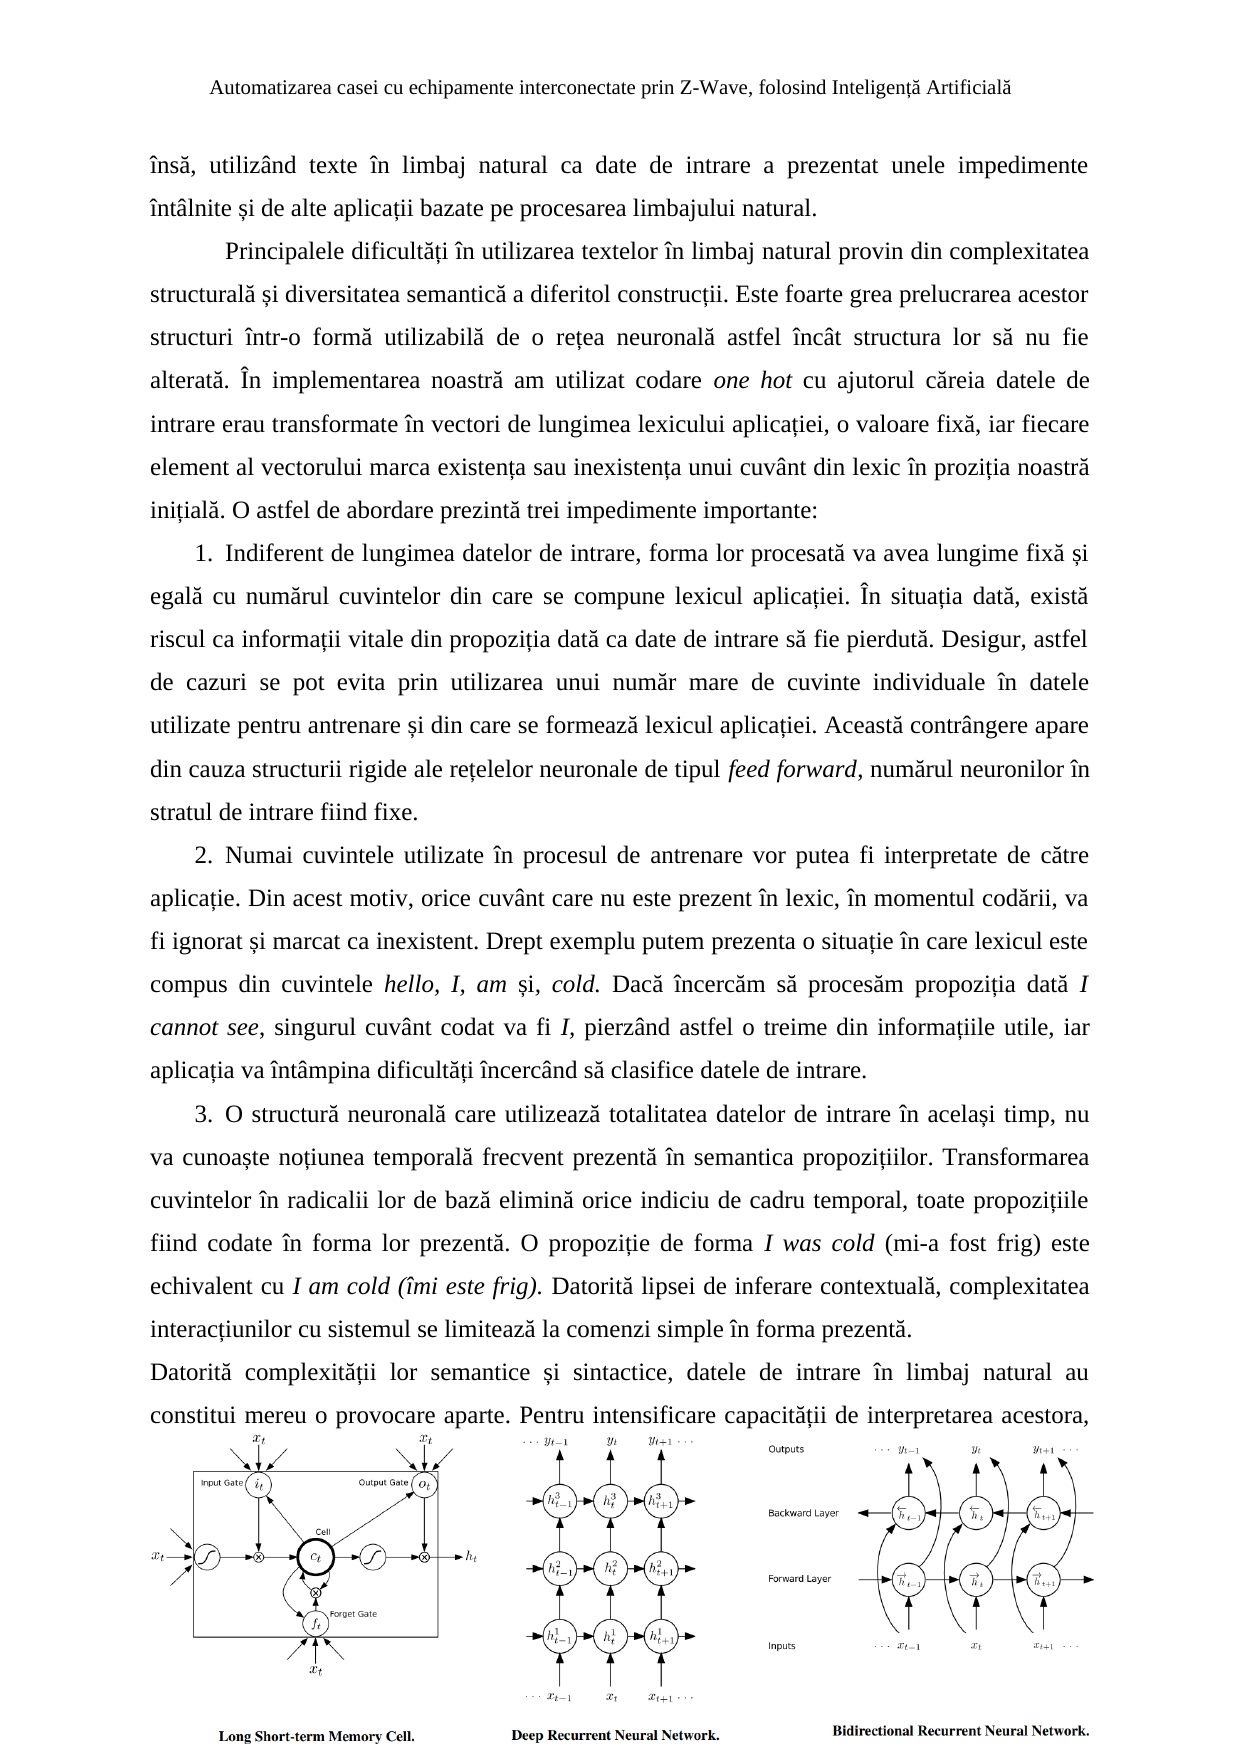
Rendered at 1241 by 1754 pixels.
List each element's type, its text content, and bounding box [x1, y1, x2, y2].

list O structură neuronală care utilizează totalitatea datelor de intrare în același timp, nu va cunoaște noțiunea temporală frecvent prezentă în semantica propozițiilor. Transformarea cuvintelor în radicalii lor de bază elimină orice indiciu de cadru temporal, toate propozițiile fiind codate în forma lor prezentă. O propoziție de forma I was cold (mi-a fost frig) este echivalent cu I am cold (îmi este frig). Datorită lipsei de inferare contextuală, complexitatea interacțiunilor cu sistemul se limitează la comenzi simple în forma prezentă. [150, 1099, 1090, 1343]
picture [150, 1433, 1099, 1754]
list Indiferent de lungimea datelor de intrare, forma lor procesată va avea lungime fixă și egală cu numărul cuvintelor din care se compune lexicul aplicației. În situația dată, există riscul ca informații vitale din propoziția dată ca date de intrare să fie pierdută. Desigur, astfel de cazuri se pot evita prin utilizarea unui număr mare de cuvinte individuale în datele utilizate pentru antrenare și din care se formează lexicul aplicației. Această contrângere apare din cauza structurii rigide ale rețelelor neuronale de tipul feed forward, numărul neuronilor în stratul de intrare fiind fixe. [150, 538, 1090, 826]
text Principalele dificultăți în utilizarea textelor în limbaj natural provin din complexitatea structurală și diversitatea semantică a diferitol construcții. Este foarte grea prelucrarea acestor structuri într-o formă utilizabilă de o rețea neuronală astfel încât structura lor să nu fie alterată. În implementarea noastră am utilizat codare one hot cu ajutorul căreia datele de intrare erau transformate în vectori de lungimea lexicului aplicației, o valoare fixă, iar fiecare element al vectorului marca existența sau inexistența unui cuvânt din lexic în proziția noastră inițială. O astfel de abordare prezintă trei impedimente importante: [150, 236, 1090, 524]
list Numai cuvintele utilizate în procesul de antrenare vor putea fi interpretate de către aplicație. Din acest motiv, orice cuvânt care nu este prezent în lexic, în momentul codării, va fi ignorat și marcat ca inexistent. Drept exemplu putem prezenta o situație în care lexicul este compus din cuvintele hello, I, am și, cold. Dacă încercăm să procesăm propoziția dată I cannot see, singurul cuvânt codat va fi I, pierzând astfel o treime din informațiile utile, iar aplicația va întâmpina dificultăți încercând să clasifice datele de intrare. [150, 840, 1090, 1084]
